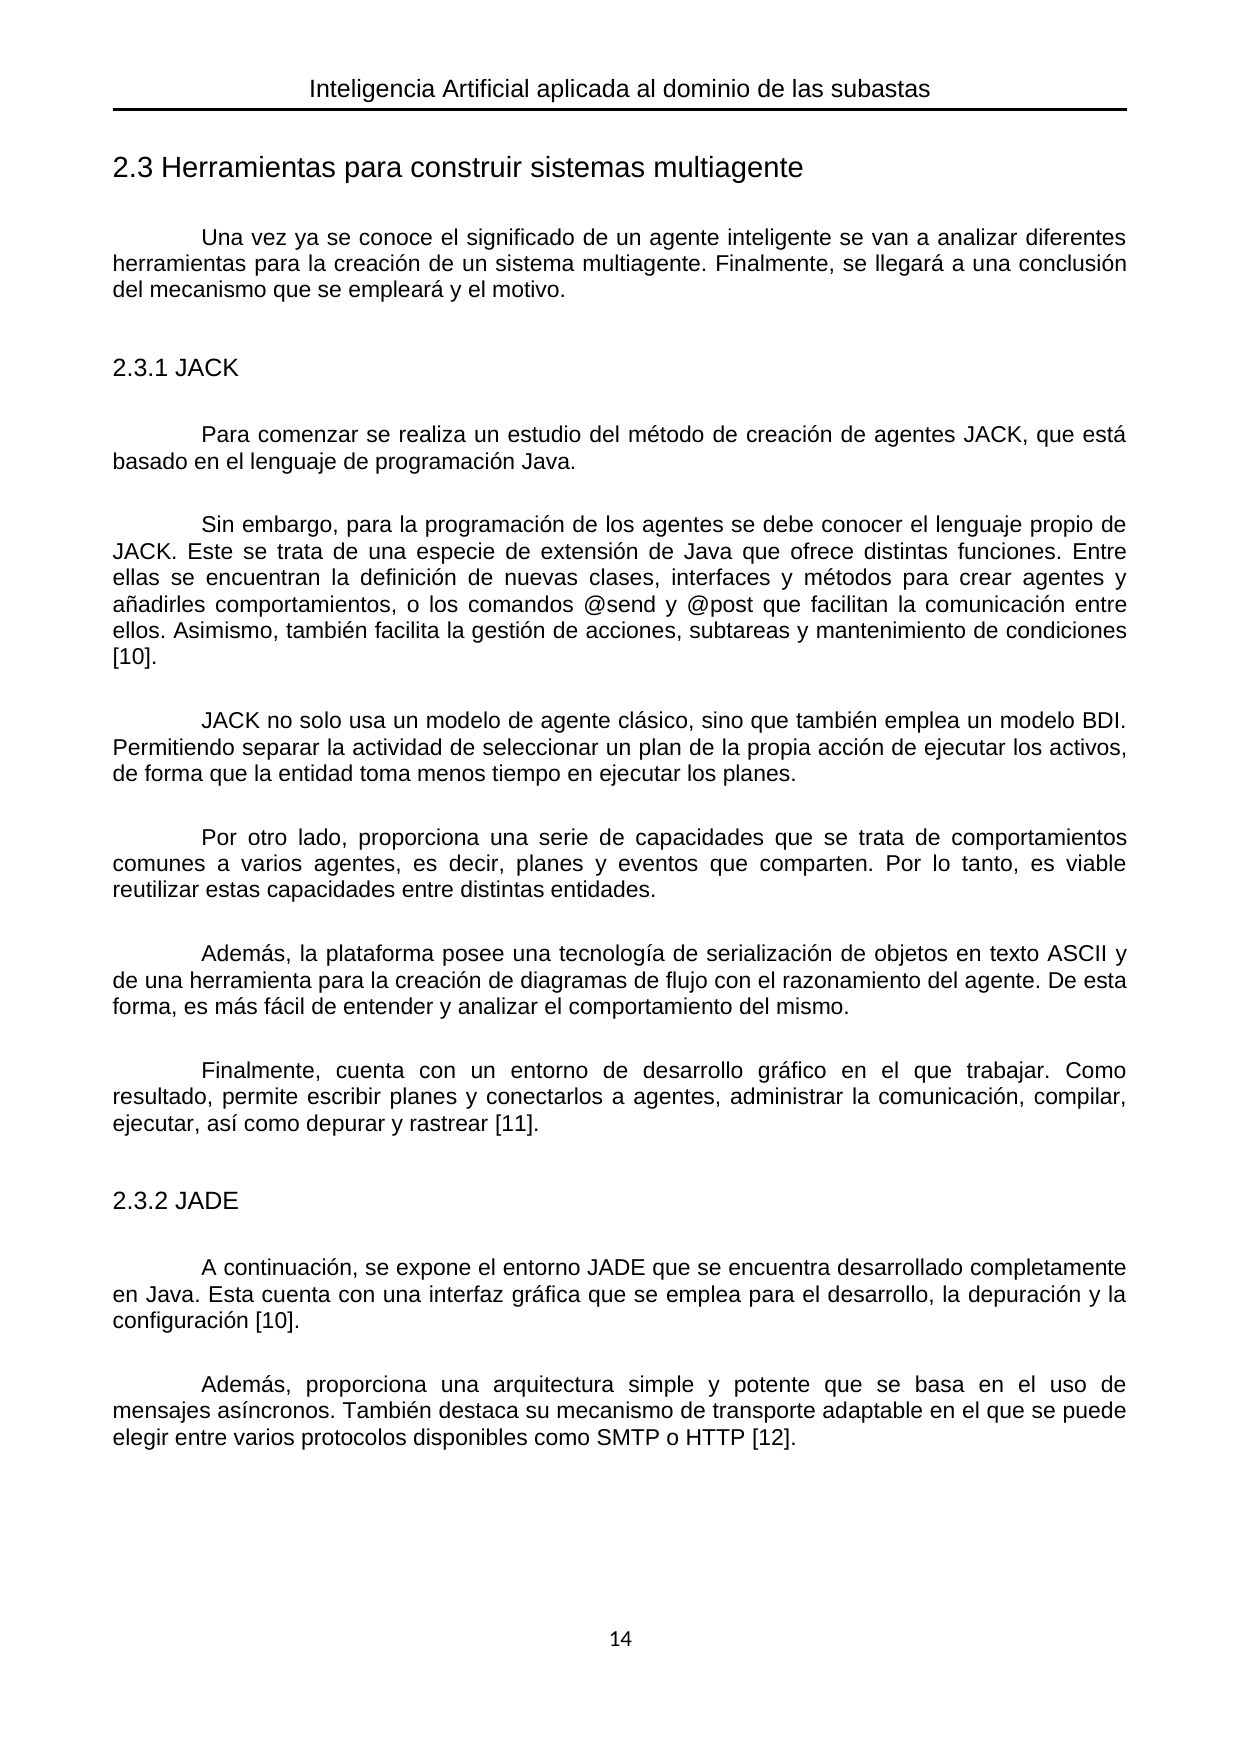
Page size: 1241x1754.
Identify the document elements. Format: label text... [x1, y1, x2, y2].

subtitle 2.3 Herramientas para construir sistemas multiagente [112, 150, 1128, 183]
text Para comenzar se realiza un estudio del método de creación de agentes JACK, que está basado en el lenguaje de programación Java. [112, 421, 1128, 474]
text Finalmente, cuenta con un entorno de desarrollo gráfico en el que trabajar. Como resultado, permite escribir planes y conectarlos a agentes, administrar la comunicación, compilar, ejecutar, así como depurar y rastrear [11]. [112, 1057, 1128, 1136]
text Sin embargo, para la programación de los agentes se debe conocer el lenguaje propio de JACK. Este se trata de una especie de extensión de Java que ofrece distintas funciones. Entre ellas se encuentran la definición de nuevas clases, interfaces y métodos para crear agentes y añadirles comportamientos, o los comandos @send y @post que facilitan la comunicación entre ellos. Asimismo, también facilita la gestión de acciones, subtareas y mantenimiento de condiciones [10]. [112, 511, 1128, 669]
subtitle 2.3.2 JADE [112, 1186, 1128, 1214]
text Por otro lado, proporciona una serie de capacidades que se trata de comportamientos comunes a varios agentes, es decir, planes y eventos que comparten. Por lo tanto, es viable reutilizar estas capacidades entre distintas entidades. [112, 824, 1128, 903]
text Además, la plataforma posee una tecnología de serialización de objetos en texto ASCII y de una herramienta para la creación de diagramas de flujo con el razonamiento del agente. De esta forma, es más fácil de entender y analizar el comportamiento del mismo. [112, 940, 1128, 1019]
text A continuación, se expone el entorno JADE que se encuentra desarrollado completamente en Java. Esta cuenta con una interfaz gráfica que se emplea para el desarrollo, la depuración y la configuración [10]. [112, 1254, 1128, 1333]
text Además, proporciona una arquitectura simple y potente que se basa en el uso de mensajes asíncronos. También destaca su mecanismo de transporte adaptable en el que se puede elegir entre varios protocolos disponibles como SMTP o HTTP [12]. [112, 1371, 1128, 1450]
text Una vez ya se conoce el significado de un agente inteligente se van a analizar diferentes herramientas para la creación de un sistema multiagente. Finalmente, se llegará a una conclusión del mecanismo que se empleará y el motivo. [112, 224, 1128, 303]
text JACK no solo usa un modelo de agente clásico, sino que también emplea un modelo BDI. Permitiendo separar la actividad de seleccionar un plan de la propia acción de ejecutar los activos, de forma que la entidad toma menos tiempo en ejecutar los planes. [112, 707, 1128, 786]
subtitle 2.3.1 JACK [112, 353, 1128, 381]
